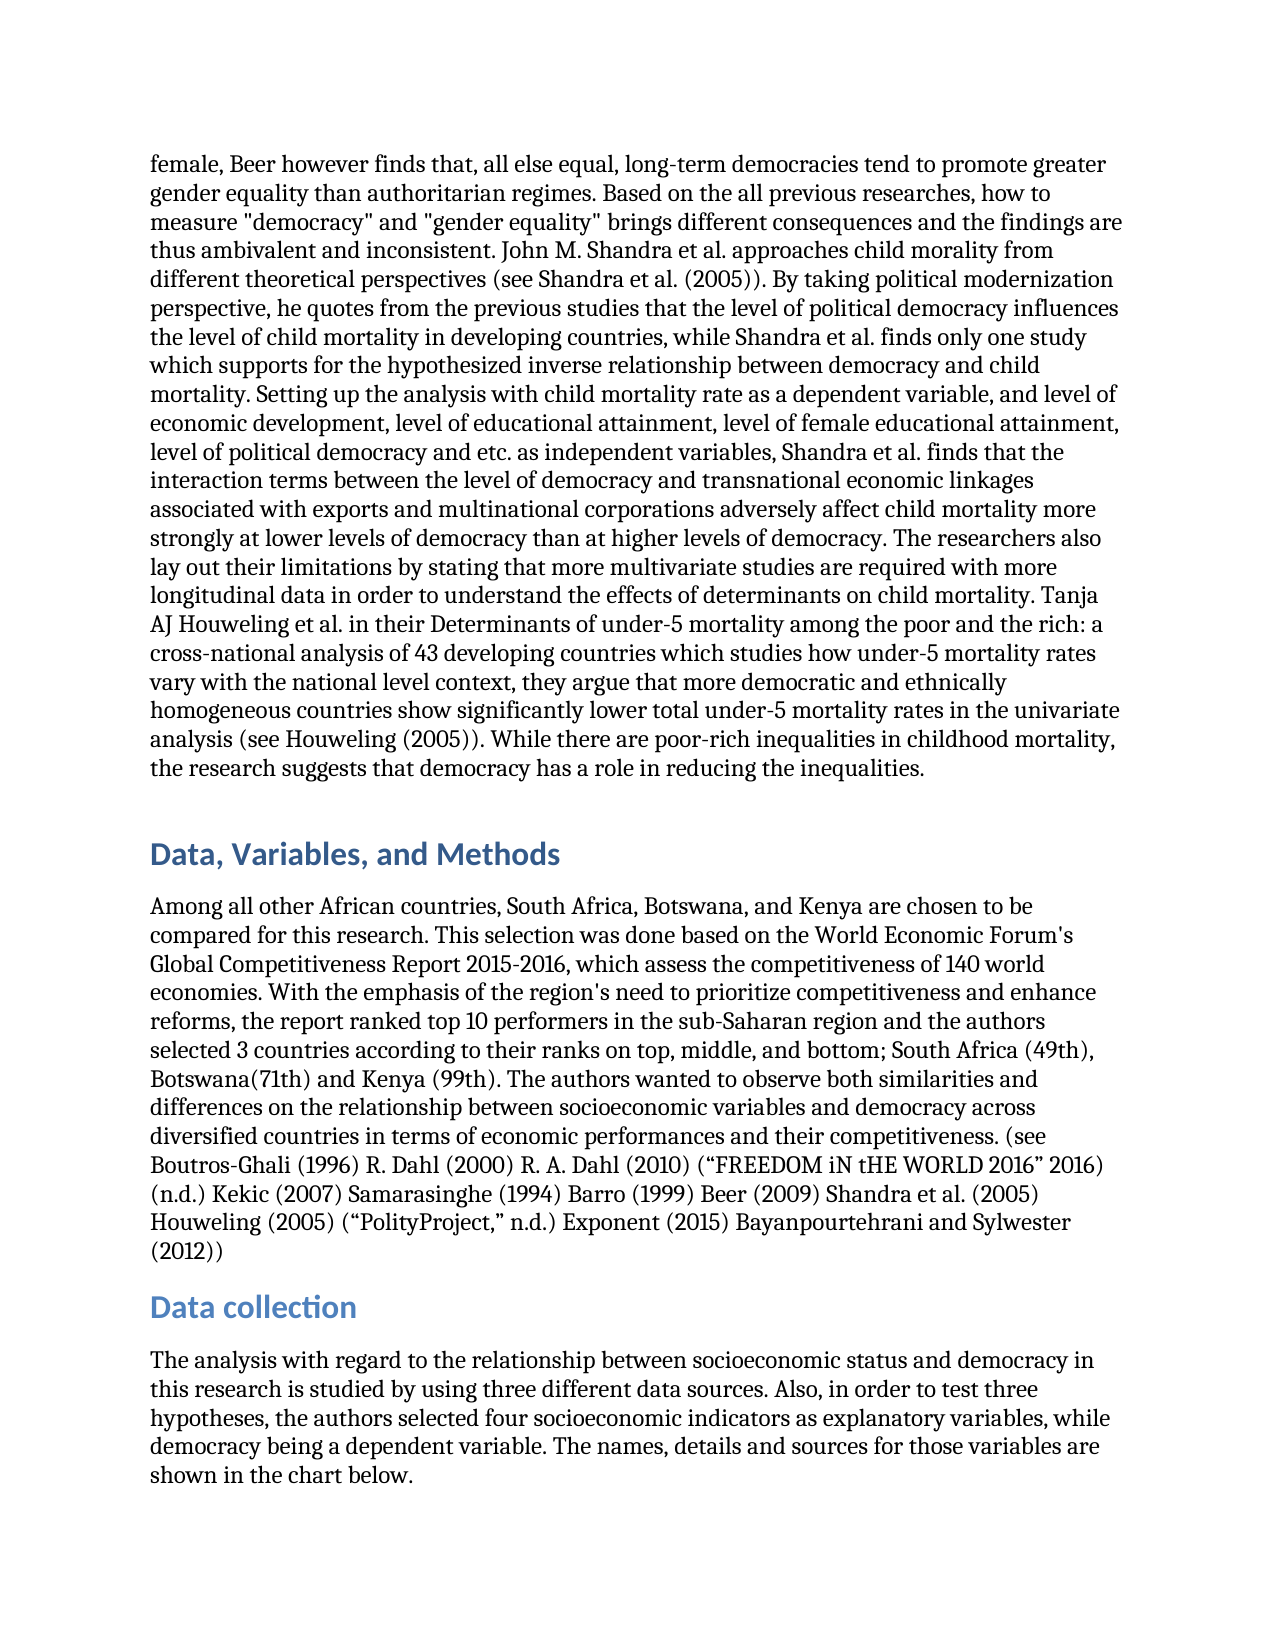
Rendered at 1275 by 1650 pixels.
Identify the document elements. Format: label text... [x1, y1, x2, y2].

text Among all other African countries, South Africa, Botswana, and Kenya are chosen to be compared for this research. This selection was done based on the World Economic Forum's Global Competitiveness Report 2015-2016, which assess the competitiveness of 140 world economies. With the emphasis of the region's need to prioritize competitiveness and enhance reforms, the report ranked top 10 performers in the sub-Saharan region and the authors selected 3 countries according to their ranks on top, middle, and bottom; South Africa (49th), Botswana(71th) and Kenya (99th). The authors wanted to observe both similarities and differences on the relationship between socioeconomic variables and democracy across diversified countries in terms of economic performances and their competitiveness. (see Boutros-Ghali (1996) R. Dahl (2000) R. A. Dahl (2010) (“FREEDOM iN tHE WORLD 2016” 2016) (n.d.) Kekic (2007) Samarasinghe (1994) Barro (1999) Beer (2009) Shandra et al. (2005) Houweling (2005) (“PolityProject,” n.d.) Exponent (2015) Bayanpourtehrani and Sylwester (2012)) [150, 892, 1125, 1266]
subtitle Data collection [150, 1287, 1125, 1327]
subtitle Data, Variables, and Methods [150, 832, 1125, 873]
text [150, 150, 1125, 782]
text The analysis with regard to the relationship between socioeconomic status and democracy in this research is studied by using three different data sources. Also, in order to test three hypotheses, the authors selected four socioeconomic indicators as explanatory variables, while democracy being a dependent variable. The names, details and sources for those variables are shown in the chart below. [150, 1346, 1125, 1490]
